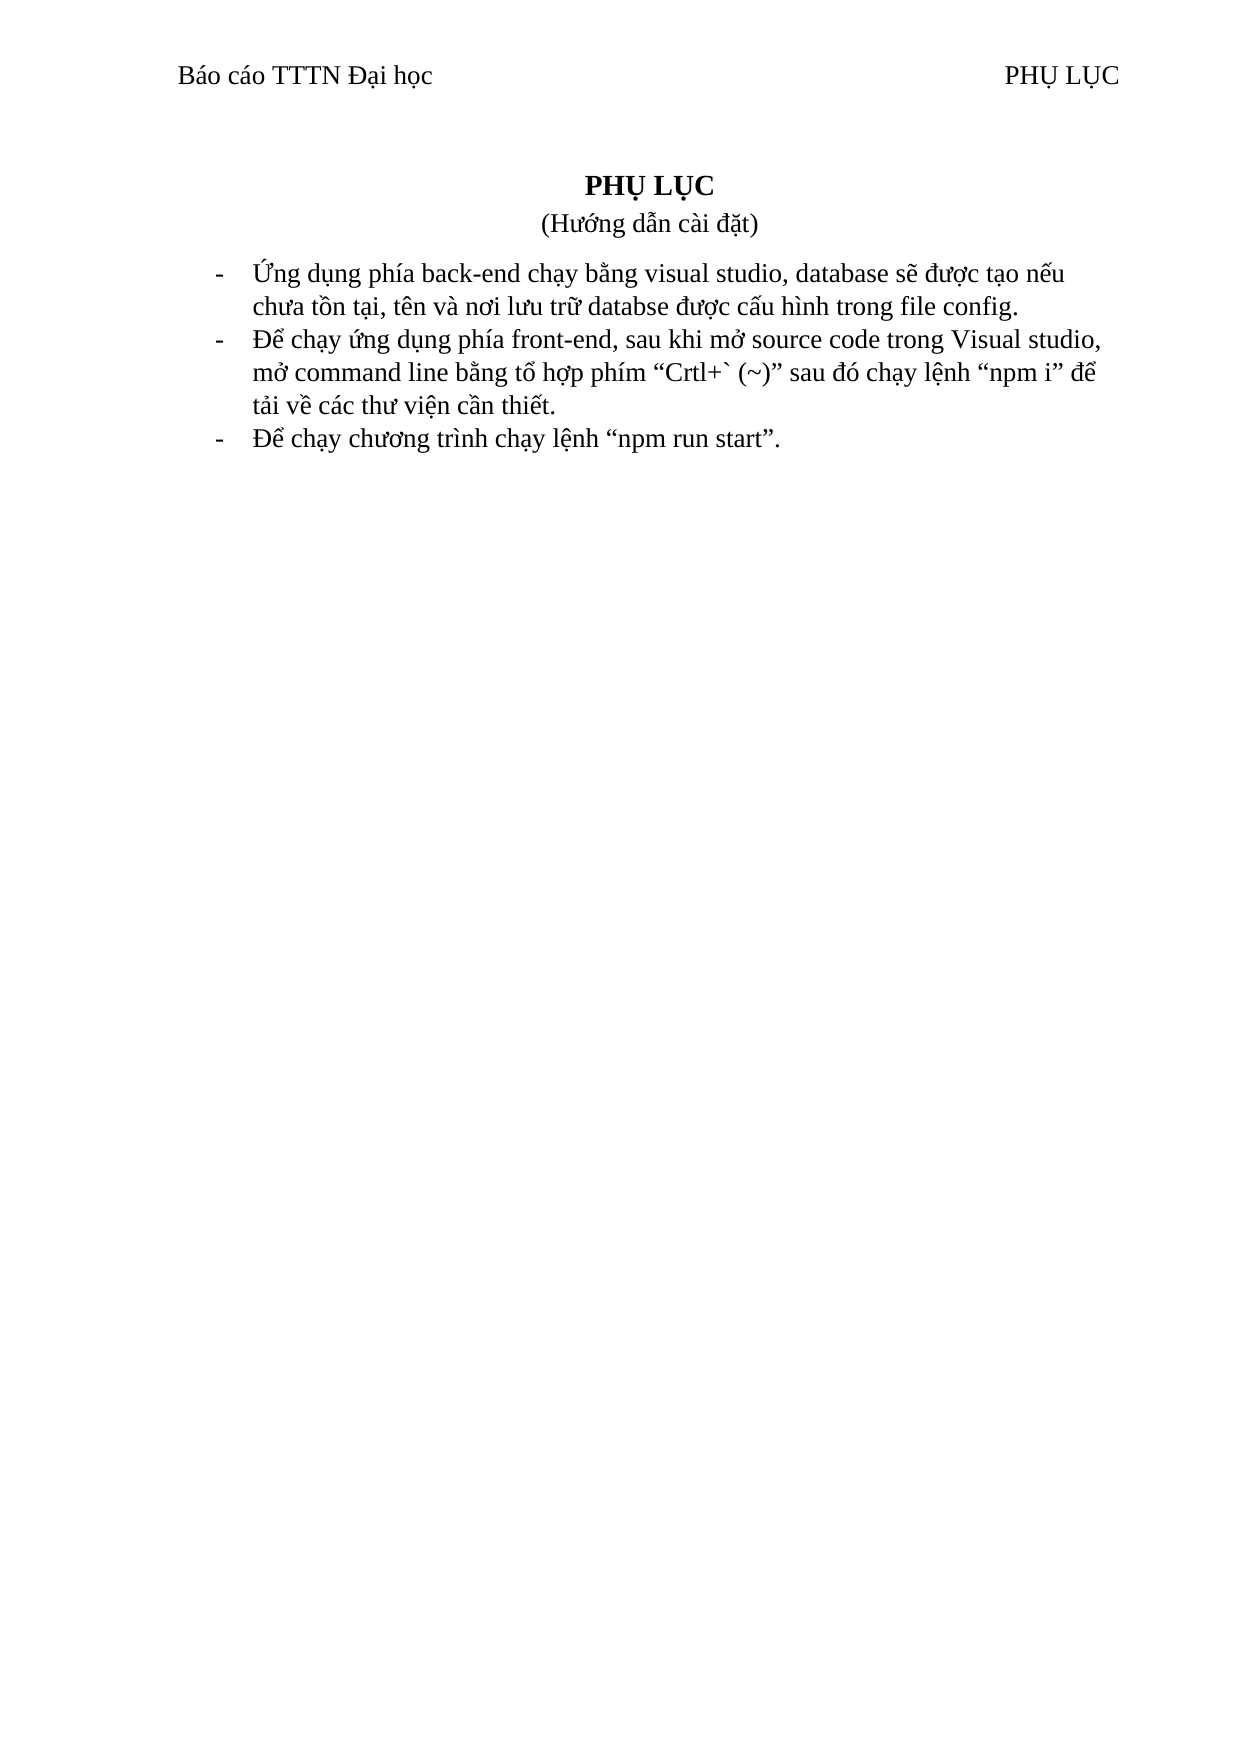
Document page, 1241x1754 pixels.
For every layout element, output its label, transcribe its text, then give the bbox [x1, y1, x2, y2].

subtitle PHỤ LỤC [177, 168, 1122, 202]
list Để chạy chương trình chạy lệnh “npm run start”. [215, 422, 1122, 453]
list Để chạy ứng dụng phía front-end, sau khi mở source code trong Visual studio, mở command line bằng tổ hợp phím “Crtl+` (~)” sau đó chạy lệnh “npm i” để tải về các thư viện cần thiết. [215, 323, 1122, 420]
list Ứng dụng phía back-end chạy bằng visual studio, database sẽ được tạo nếu chưa tồn tại, tên và nơi lưu trữ databse được cấu hình trong file config. [215, 257, 1122, 321]
text (Hướng dẫn cài đặt) [177, 207, 1122, 238]
